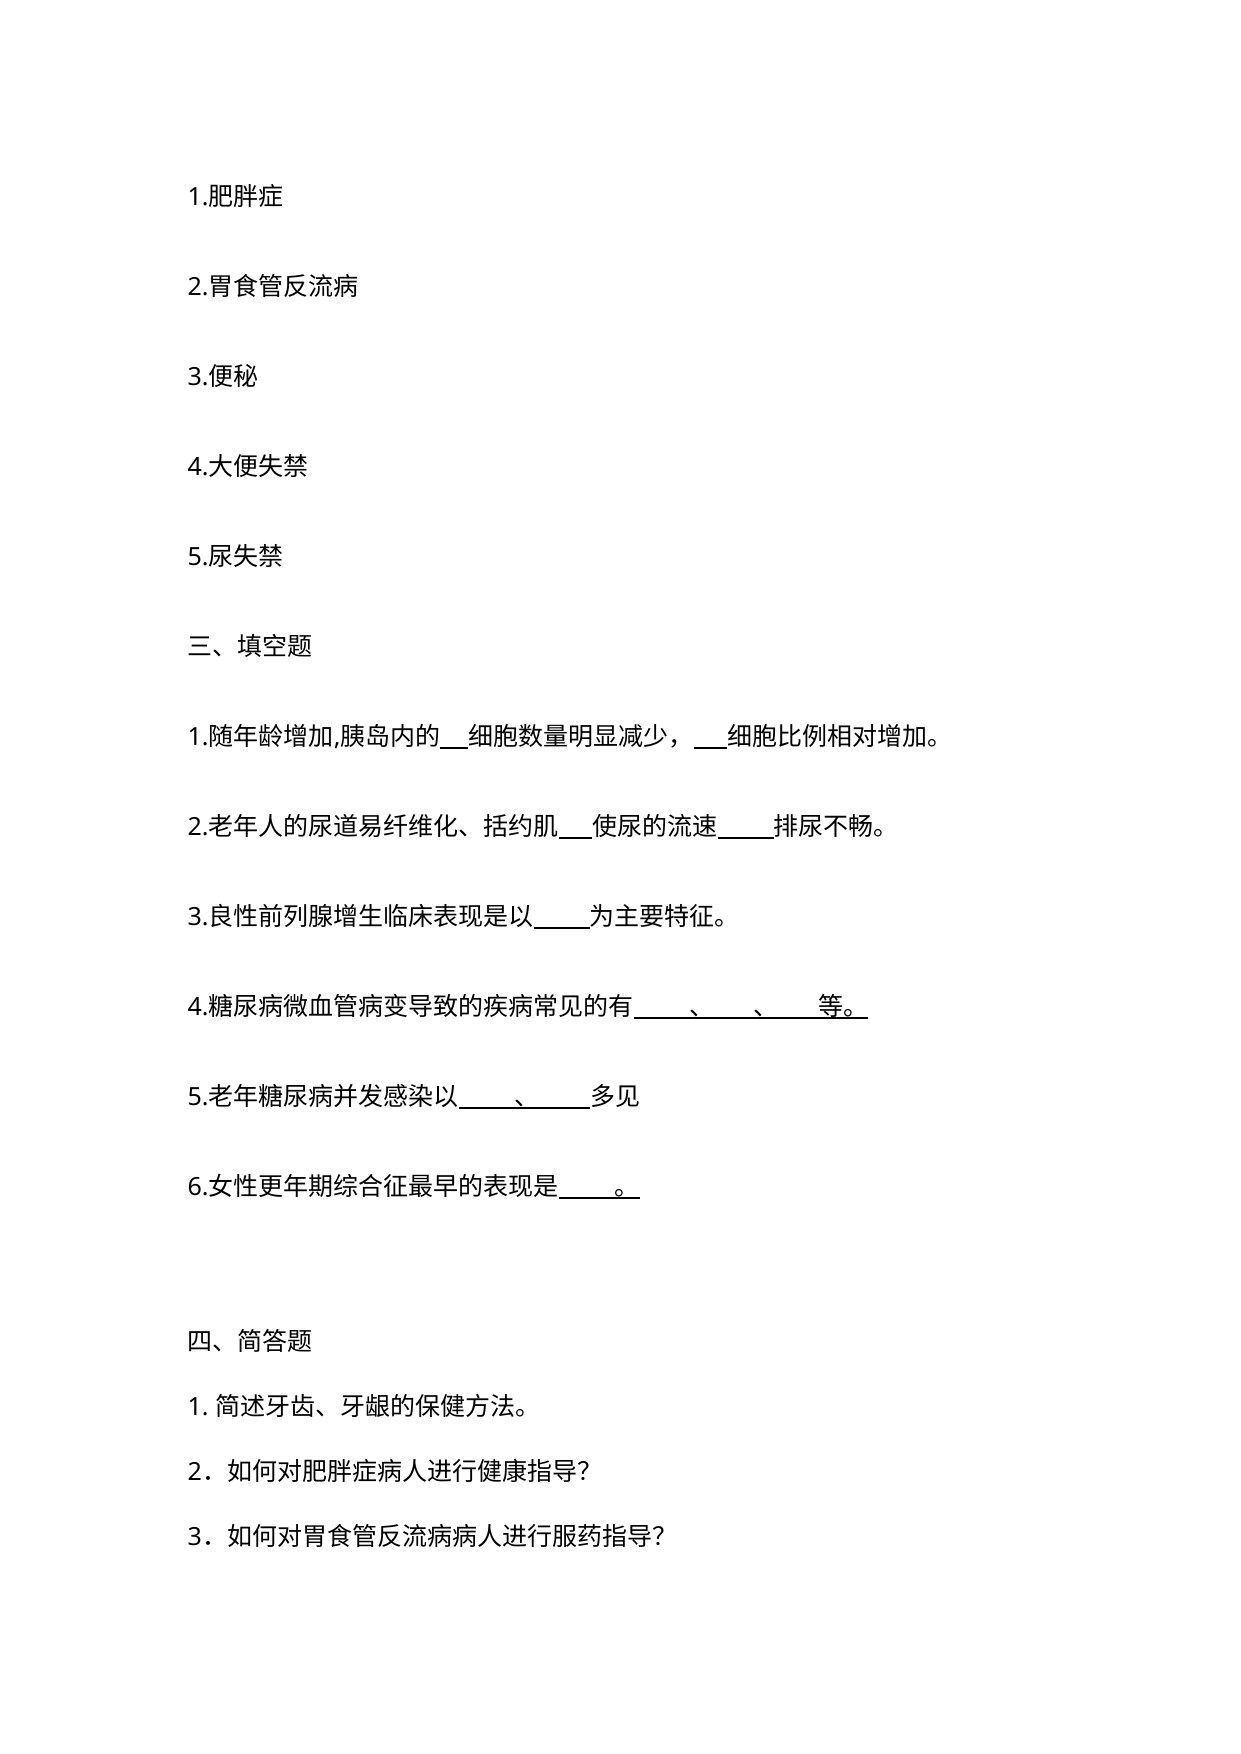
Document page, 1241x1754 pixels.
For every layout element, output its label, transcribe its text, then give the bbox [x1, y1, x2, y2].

text 5.老年糖尿病并发感染以 、 多见 [187, 1062, 1053, 1127]
text 4.大便失禁 [187, 432, 1053, 497]
text 1.随年龄增加,胰岛内的 细胞数量明显减少， 细胞比例相对增加。 [187, 702, 1053, 767]
text 3．如何对胃食管反流病病人进行服药指导？ [187, 1502, 1053, 1567]
text 5.尿失禁 [187, 522, 1053, 587]
text 2．如何对肥胖症病人进行健康指导？ [187, 1437, 1053, 1502]
text 4.糖尿病微血管病变导致的疾病常见的有 、 、 等。 [187, 972, 1053, 1037]
text 1. 简述牙齿、牙龈的保健方法。 [187, 1372, 1053, 1437]
text 2.胃食管反流病 [187, 252, 1053, 317]
text 6.女性更年期综合征最早的表现是 。 [187, 1152, 1053, 1217]
text 2.老年人的尿道易纤维化、括约肌 使尿的流速 排尿不畅。 [187, 792, 1053, 857]
text 3.良性前列腺增生临床表现是以 为主要特征。 [187, 882, 1053, 947]
text 三、填空题 [187, 612, 1053, 677]
text 四、简答题 [187, 1307, 1053, 1372]
text 3.便秘 [187, 342, 1053, 407]
text 1.肥胖症 [187, 162, 1053, 227]
